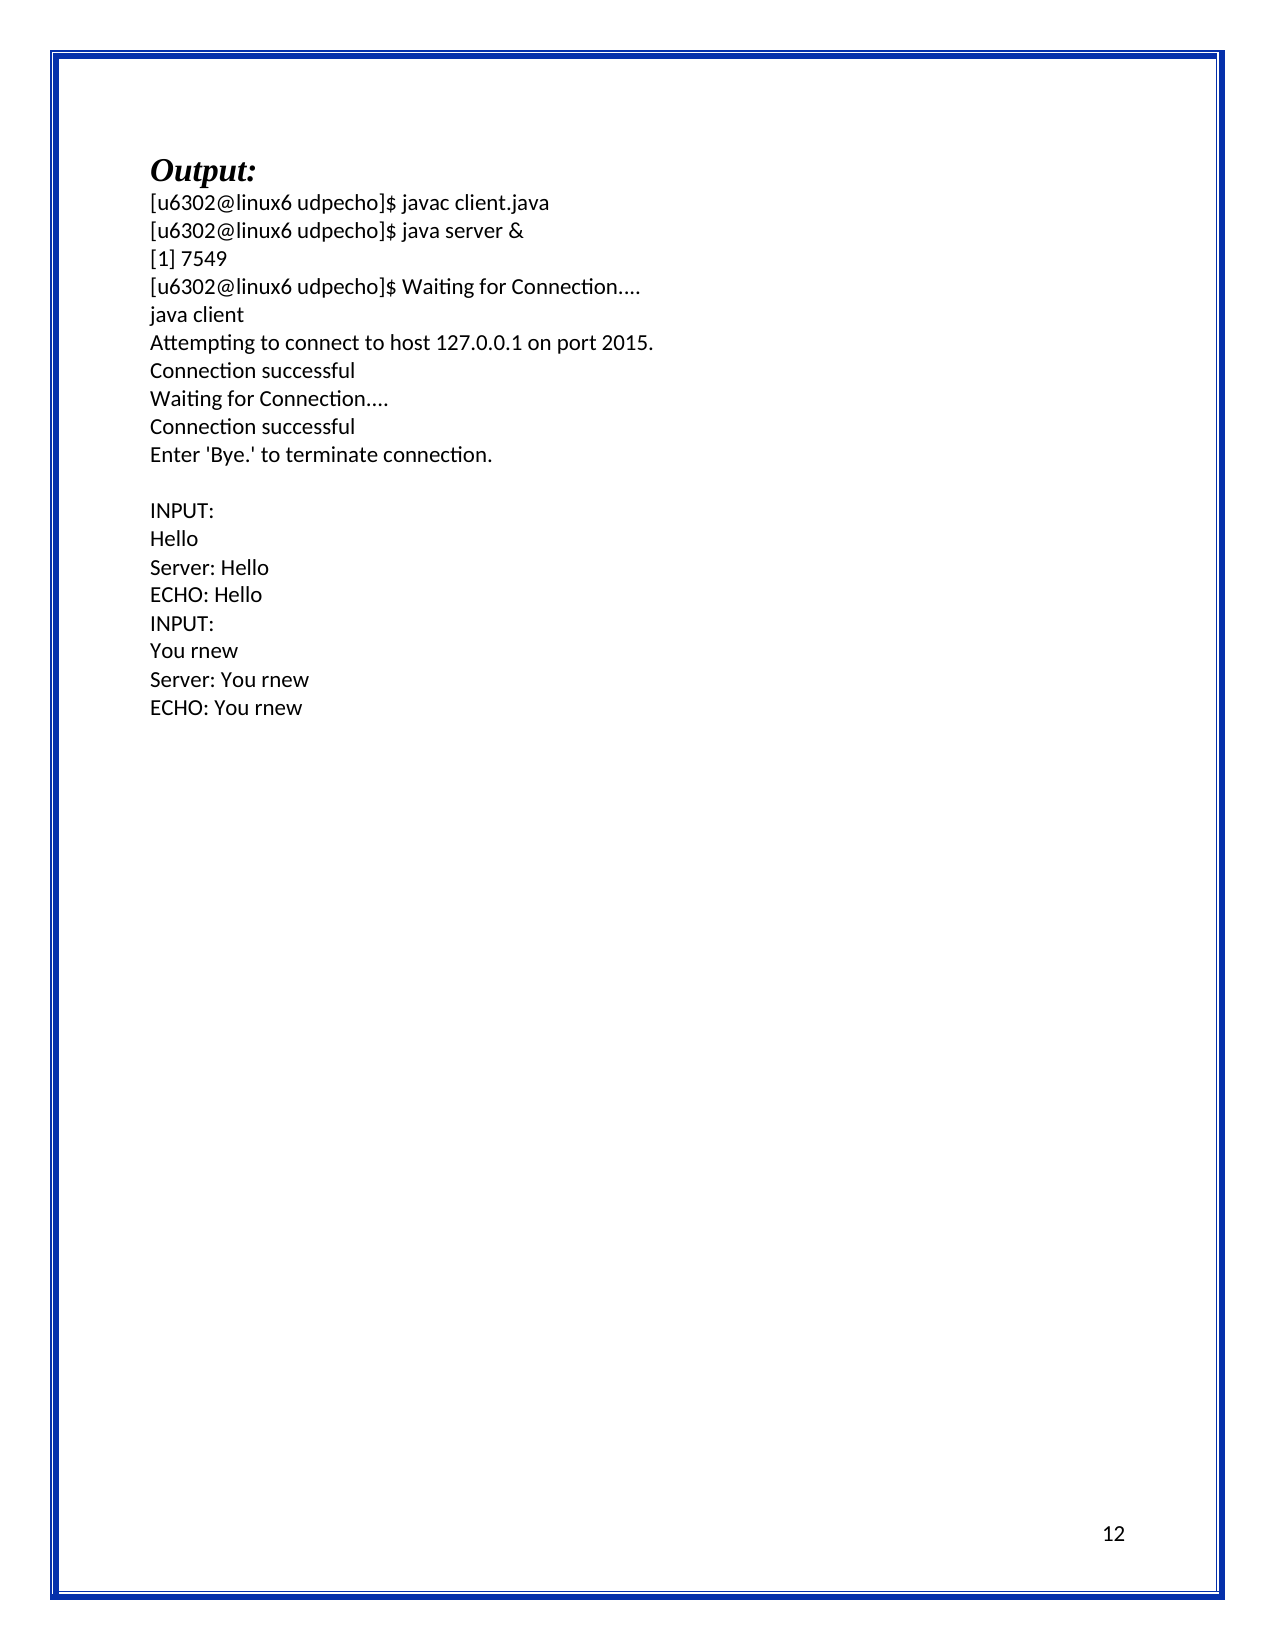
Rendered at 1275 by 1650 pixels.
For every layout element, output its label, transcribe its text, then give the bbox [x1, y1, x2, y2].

text INPUT: [150, 609, 1125, 637]
text Attempting to connect to host 127.0.0.1 on port 2015. [150, 328, 1125, 356]
text [u6302@linux6 udpecho]$ Waiting for Connection.... [150, 272, 1125, 300]
text Connection successful [150, 412, 1125, 441]
text java client [150, 300, 1125, 328]
text INPUT: [150, 497, 1125, 524]
text Server: You rnew [150, 665, 1125, 693]
text ECHO: Hello [150, 581, 1125, 609]
text ECHO: You rnew [150, 693, 1125, 721]
text [u6302@linux6 udpecho]$ java server & [150, 216, 1125, 244]
text Connection successful [150, 356, 1125, 384]
text Waiting for Connection.... [150, 384, 1125, 412]
text Output: [150, 150, 1125, 188]
text Server: Hello [150, 553, 1125, 581]
text [u6302@linux6 udpecho]$ javac client.java [150, 188, 1125, 216]
text [1] 7549 [150, 244, 1125, 272]
text Hello [150, 524, 1125, 553]
text You rnew [150, 637, 1125, 665]
text Enter 'Bye.' to terminate connection. [150, 441, 1125, 468]
